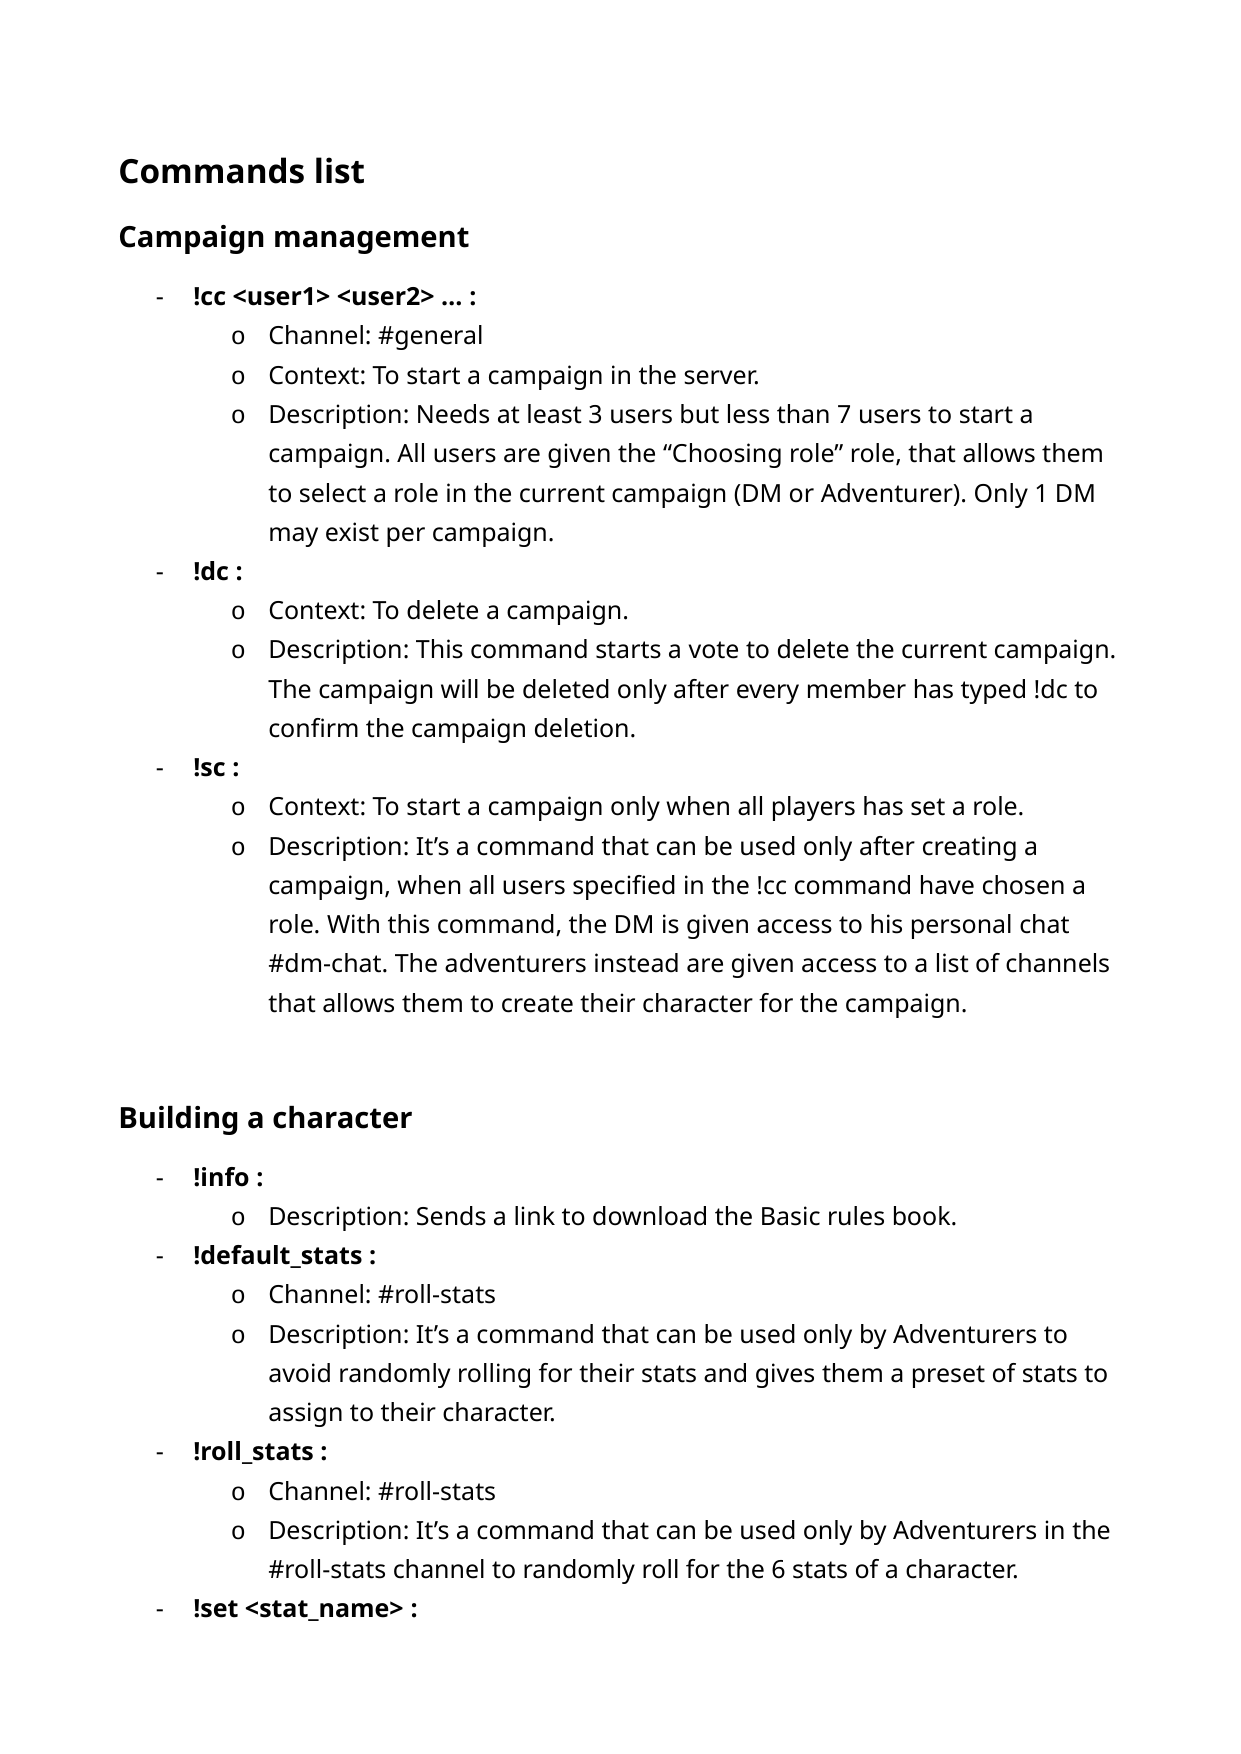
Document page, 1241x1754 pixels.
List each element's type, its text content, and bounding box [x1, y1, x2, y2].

list Context: To delete a campaign. [231, 593, 1122, 627]
list Channel: #roll-stats [231, 1277, 1122, 1311]
list !set <stat_name> : [156, 1591, 1122, 1625]
list Description: This command starts a vote to delete the current campaign. The campaign will be deleted only after every member has typed !dc to confirm the campaign deletion. [231, 632, 1122, 745]
list !cc <user1> <user2> … : [156, 279, 1122, 313]
list !info : [156, 1159, 1122, 1193]
text Building a character [118, 1097, 1122, 1137]
list !default_stats : [156, 1238, 1122, 1272]
text Campaign management [118, 216, 1122, 256]
list Context: To start a campaign in the server. [231, 357, 1122, 392]
list !roll_stats : [156, 1434, 1122, 1468]
list Channel: #roll-stats [231, 1473, 1122, 1507]
list Description: Sends a link to download the Basic rules book. [231, 1198, 1122, 1233]
list Description: It’s a command that can be used only after creating a campaign, when all users specified in the !cc command have chosen a role. With this command, the DM is given access to his personal chat #dm-chat. The adventurers instead are given access to a list of channels that allows them to create their character for the campaign. [231, 828, 1122, 1019]
list !sc : [156, 750, 1122, 784]
list !dc : [156, 553, 1122, 588]
list Context: To start a campaign only when all players has set a role. [231, 789, 1122, 823]
list Description: It’s a command that can be used only by Adventurers in the #roll-stats channel to randomly roll for the 6 stats of a character. [231, 1512, 1122, 1586]
list Description: It’s a command that can be used only by Adventurers to avoid randomly rolling for their stats and gives them a preset of stats to assign to their character. [231, 1316, 1122, 1429]
list Description: Needs at least 3 users but less than 7 users to start a campaign. All users are given the “Choosing role” role, that allows them to select a role in the current campaign (DM or Adventurer). Only 1 DM may exist per campaign. [231, 397, 1122, 548]
text Commands list [118, 148, 1122, 193]
list Channel: #general [231, 318, 1122, 352]
